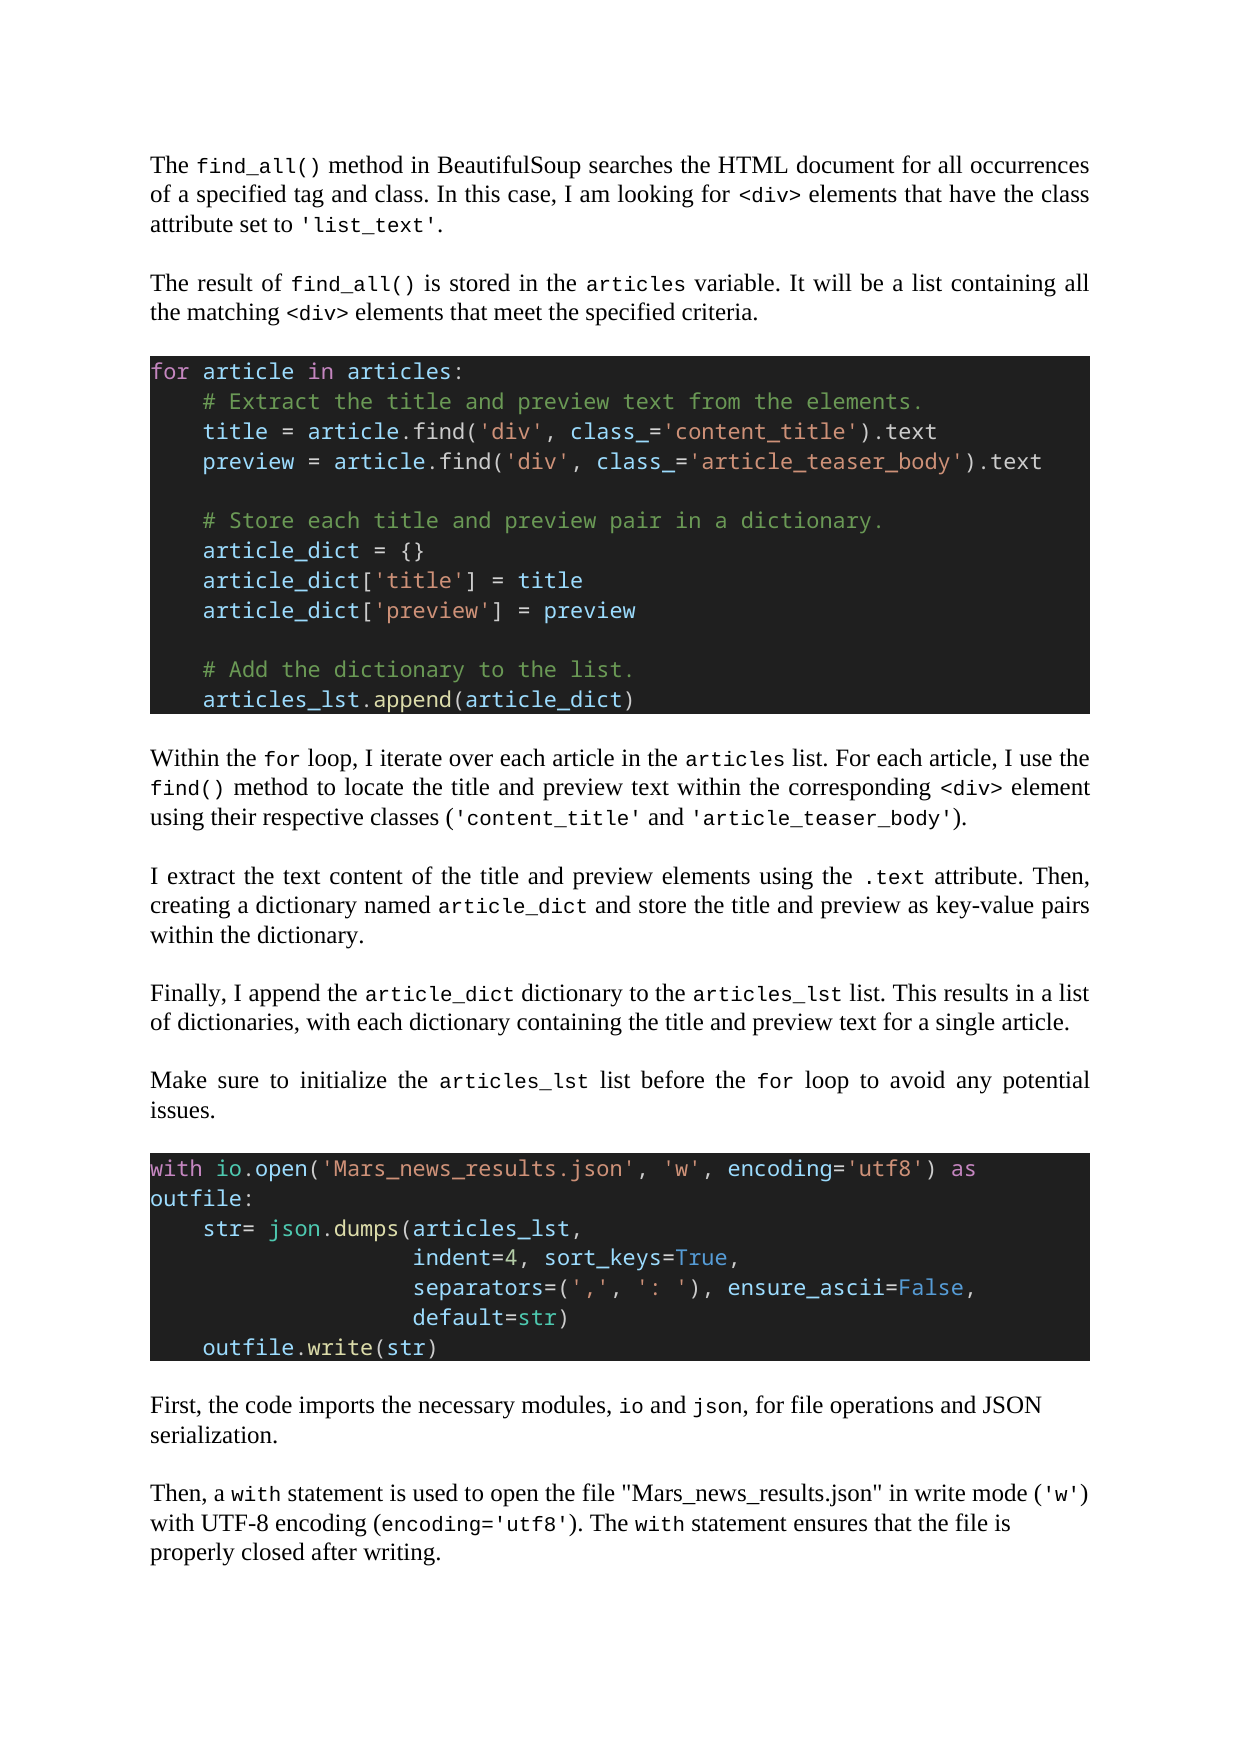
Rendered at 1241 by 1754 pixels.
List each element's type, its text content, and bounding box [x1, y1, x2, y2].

text indent=4, sort_keys=True, [150, 1242, 1090, 1272]
text # Add the dictionary to the list. [150, 654, 1090, 684]
text # Store each title and preview pair in a dictionary. [150, 505, 1090, 535]
text str= json.dumps(articles_lst, [150, 1212, 1090, 1242]
text The find_all() method in BeautifulSoup searches the HTML document for all occurrences of a specified tag and class. In this case, I am looking for <div> elements that have the class attribute set to 'list_text'. [150, 150, 1090, 239]
text Within the for loop, I iterate over each article in the articles list. For each article, I use the find() method to locate the title and preview text within the corresponding <div> element using their respective classes ('content_title' and 'article_teaser_body'). [150, 743, 1090, 832]
text I extract the text content of the title and preview elements using the .text attribute. Then, creating a dictionary named article_dict and store the title and preview as key-value pairs within the dictionary. [150, 861, 1090, 949]
text article_dict['title'] = title [150, 565, 1090, 594]
text # Extract the title and preview text from the elements. [150, 386, 1090, 416]
text preview = article.find('div', class_='article_teaser_body').text [150, 446, 1090, 475]
text for article in articles: [150, 356, 1090, 386]
text article_dict['preview'] = preview [150, 594, 1090, 624]
text article_dict = {} [150, 535, 1090, 565]
text title = article.find('div', class_='content_title').text [150, 416, 1090, 446]
text outfile.write(str) [150, 1332, 1090, 1361]
text Then, a with statement is used to open the file "Mars_news_results.json" in write mode ('w') with UTF-8 encoding (encoding='utf8'). The with statement ensures that the file is properly closed after writing. [150, 1478, 1090, 1566]
text default=str) [150, 1302, 1090, 1332]
text articles_lst.append(article_dict) [150, 684, 1090, 714]
text Finally, I append the article_dict dictionary to the articles_lst list. This results in a list of dictionaries, with each dictionary containing the title and preview text for a single article. [150, 978, 1090, 1036]
text with io.open('Mars_news_results.json', 'w', encoding='utf8') as outfile: [150, 1153, 1090, 1212]
text First, the code imports the necessary modules, io and json, for file operations and JSON serialization. [150, 1391, 1090, 1449]
text separators=(',', ': '), ensure_ascii=False, [150, 1272, 1090, 1302]
text Make sure to initialize the articles_lst list before the for loop to avoid any potential issues. [150, 1065, 1090, 1124]
text The result of find_all() is stored in the articles variable. It will be a list containing all the matching <div> elements that meet the specified criteria. [150, 268, 1090, 327]
